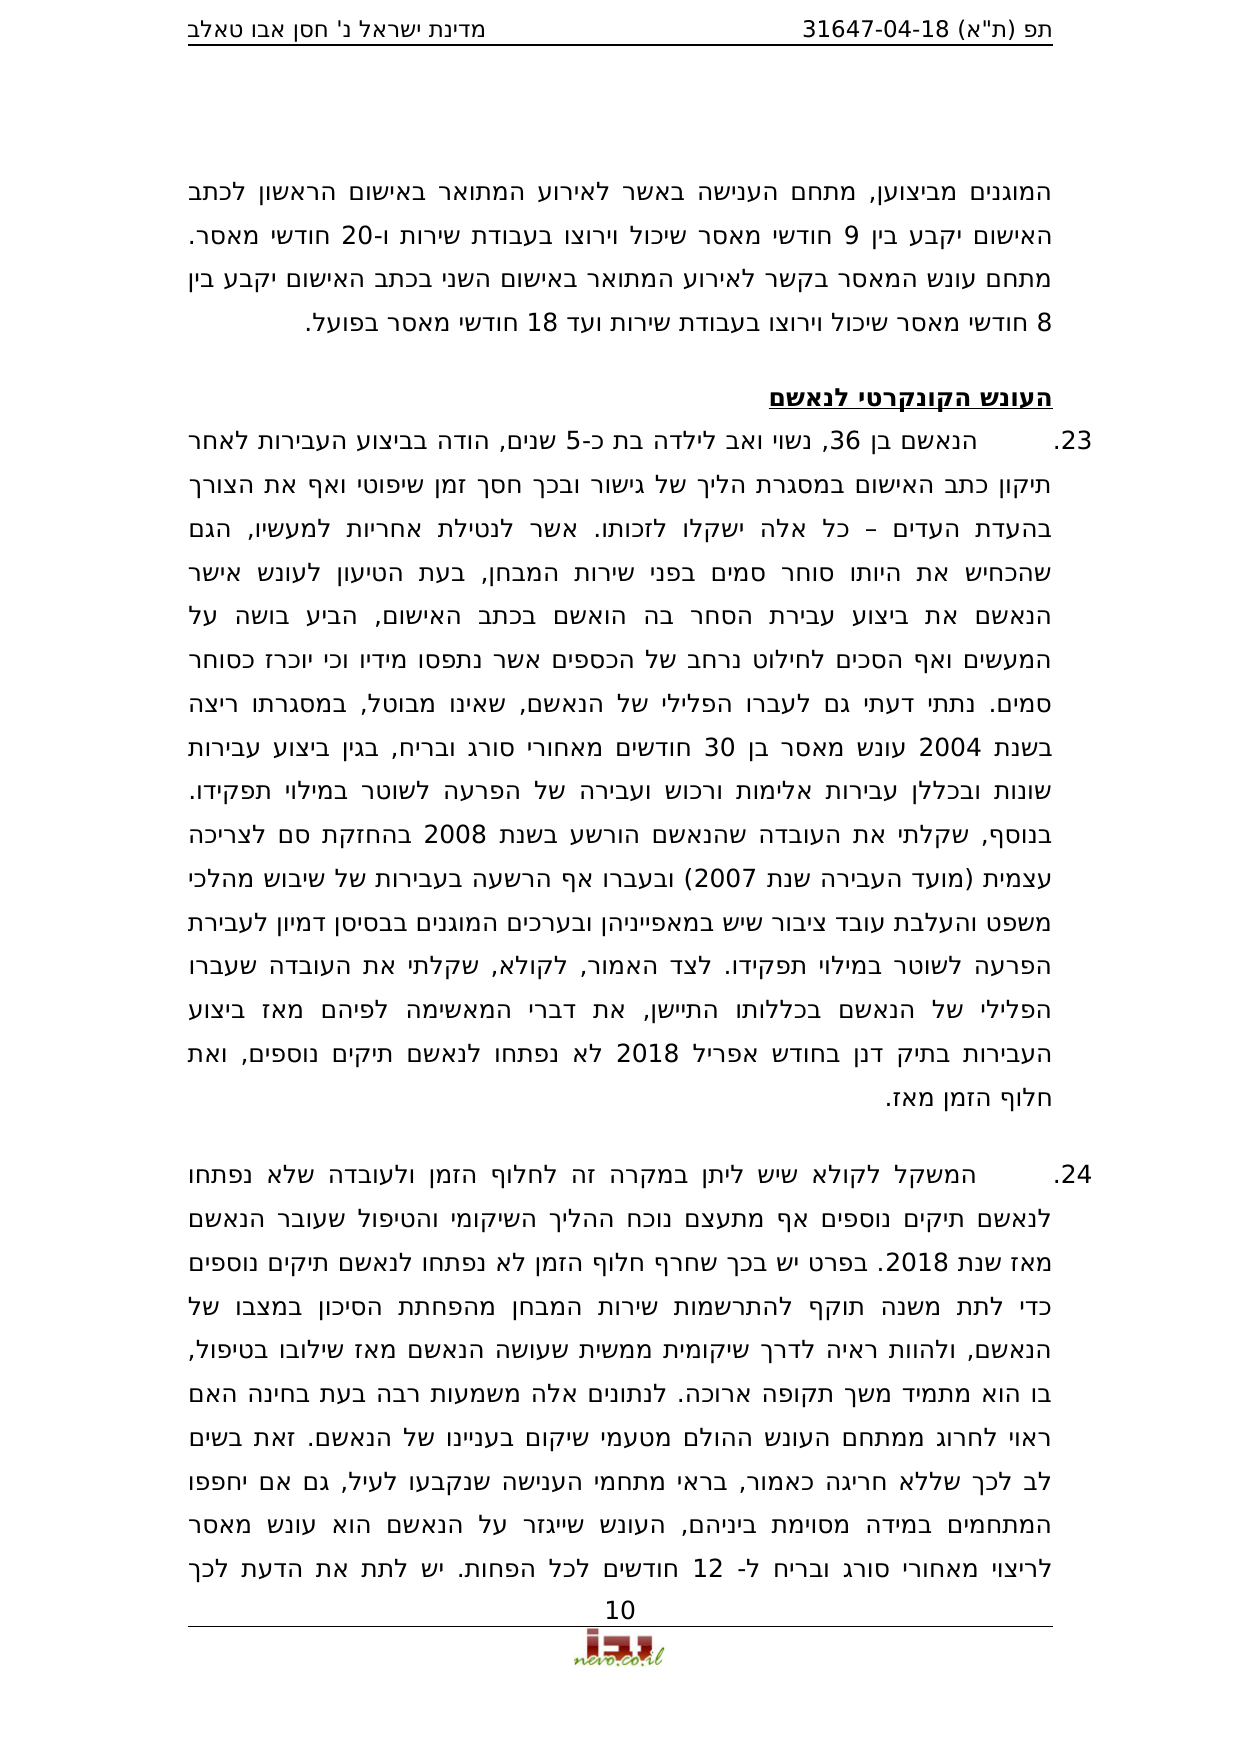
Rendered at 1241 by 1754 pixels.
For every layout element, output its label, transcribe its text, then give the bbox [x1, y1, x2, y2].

picture [574, 1628, 666, 1667]
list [187, 177, 1053, 338]
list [187, 1161, 1053, 1583]
text העונש הקונקרטי לנאשם [187, 383, 1053, 412]
list הנאשם בן 36, נשוי ואב לילדה בת כ-5 שנים, הודה בביצוע העבירות לאחר תיקון כתב האישום במסגרת הליך של גישור ובכך חסך זמן שיפוטי ואף את הצורך בהעדת העדים – כל אלה ישקלו לזכותו. אשר לנטילת אחריות למעשיו, הגם שהכחיש את היותו סוחר סמים בפני שירות המבחן, בעת הטיעון לעונש אישר הנאשם את ביצוע עבירת הסחר בה הואשם בכתב האישום, הביע בושה על המעשים ואף הסכים לחילוט נרחב של הכספים אשר נתפסו מידיו וכי יוכרז כסוחר סמים. נתתי דעתי גם לעברו הפלילי של הנאשם, שאינו מבוטל, במסגרתו ריצה בשנת 2004 עונש מאסר בן 30 חודשים מאחורי סורג ובריח, בגין ביצוע עבירות שונות ובכללן עבירות אלימות ורכוש ועבירה של הפרעה לשוטר במילוי תפקידו. בנוסף, שקלתי את העובדה שהנאשם הורשע בשנת 2008 בהחזקת סם לצריכה עצמית (מועד העבירה שנת 2007) ובעברו אף הרשעה בעבירות של שיבוש מהלכי משפט והעלבת עובד ציבור שיש במאפייניהן ובערכים המוגנים בבסיסן דמיון לעבירת הפרעה לשוטר במילוי תפקידו. לצד האמור, לקולא, שקלתי את העובדה שעברו הפלילי של הנאשם בכללותו התיישן, את דברי המאשימה לפיהם מאז ביצוע העבירות בתיק דנן בחודש אפריל 2018 לא נפתחו לנאשם תיקים נוספים, ואת חלוף הזמן מאז. [187, 426, 1053, 1112]
